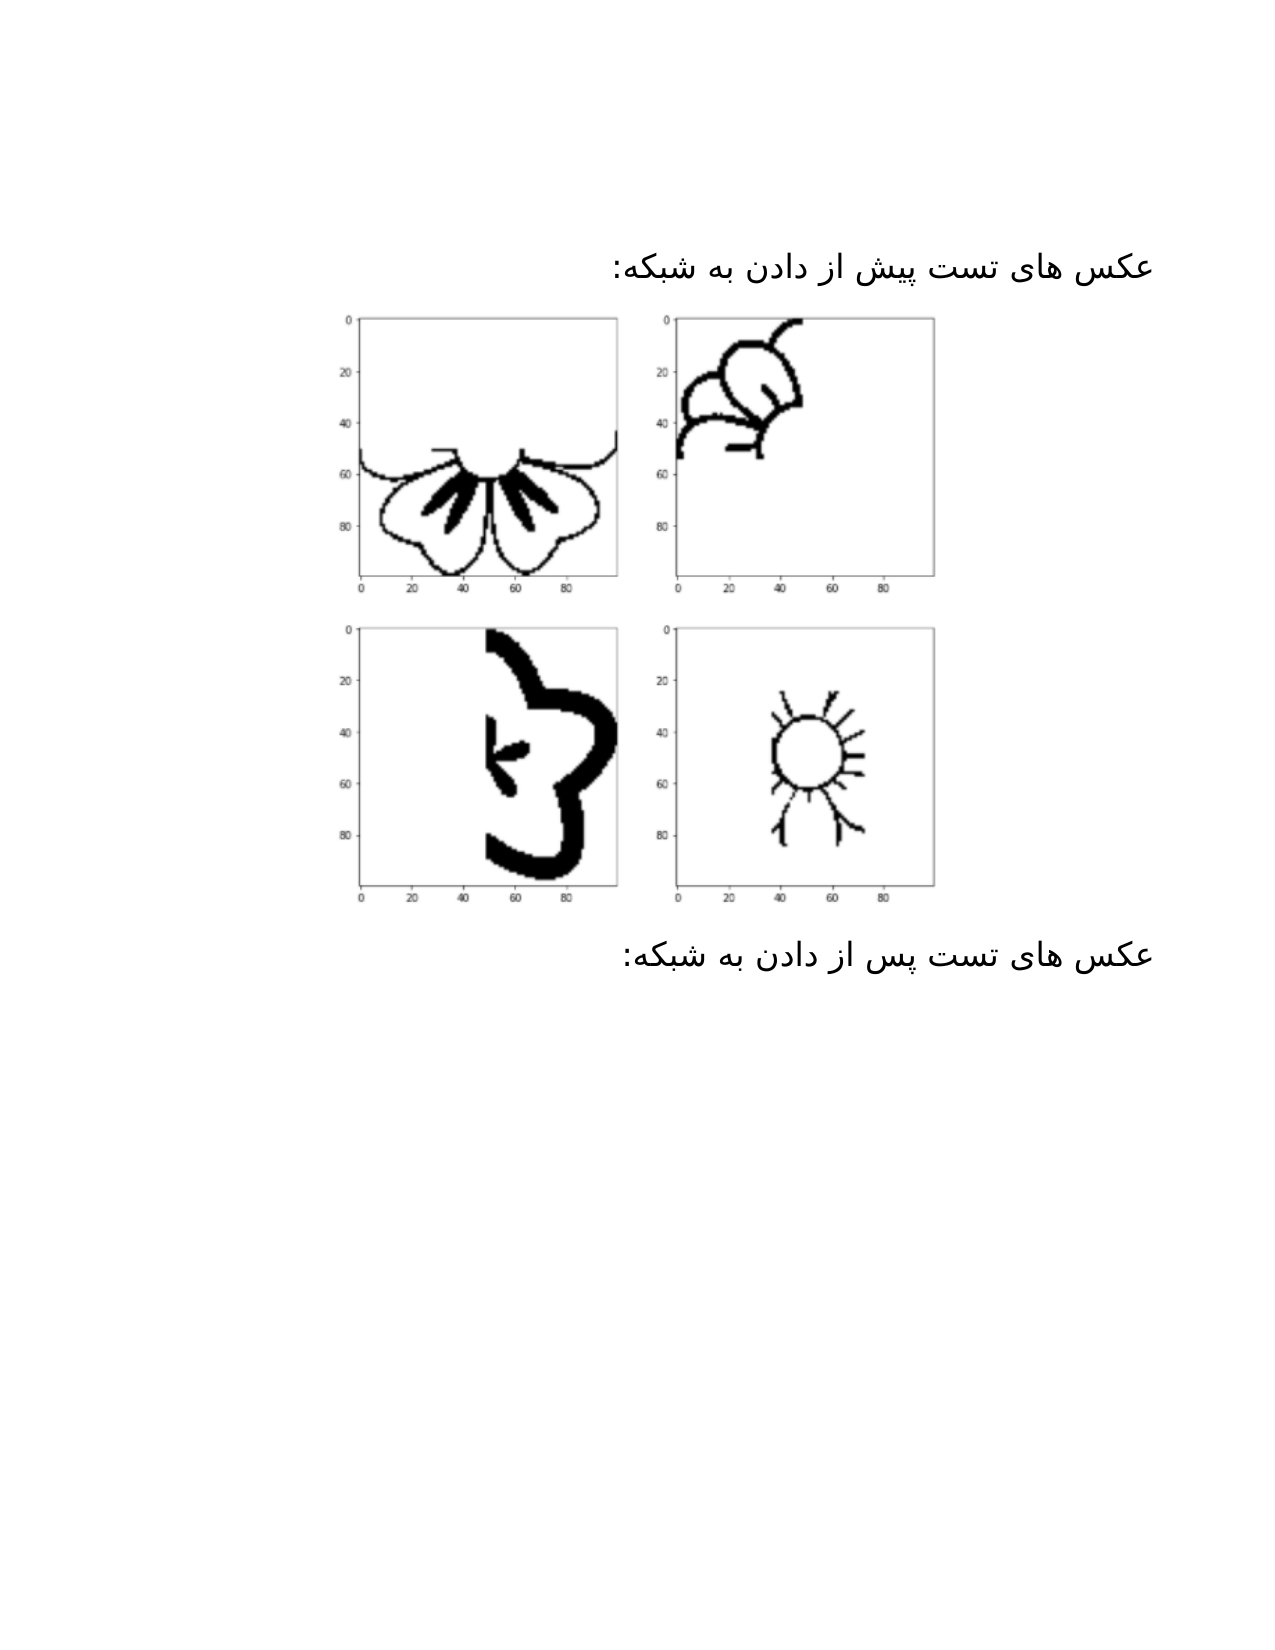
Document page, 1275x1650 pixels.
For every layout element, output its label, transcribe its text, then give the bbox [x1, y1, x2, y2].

text عکس های تست پس از دادن به شبکه: [120, 935, 1155, 974]
text عکس های تست پیش از دادن به شبکه: [120, 248, 1155, 287]
picture [334, 313, 941, 909]
